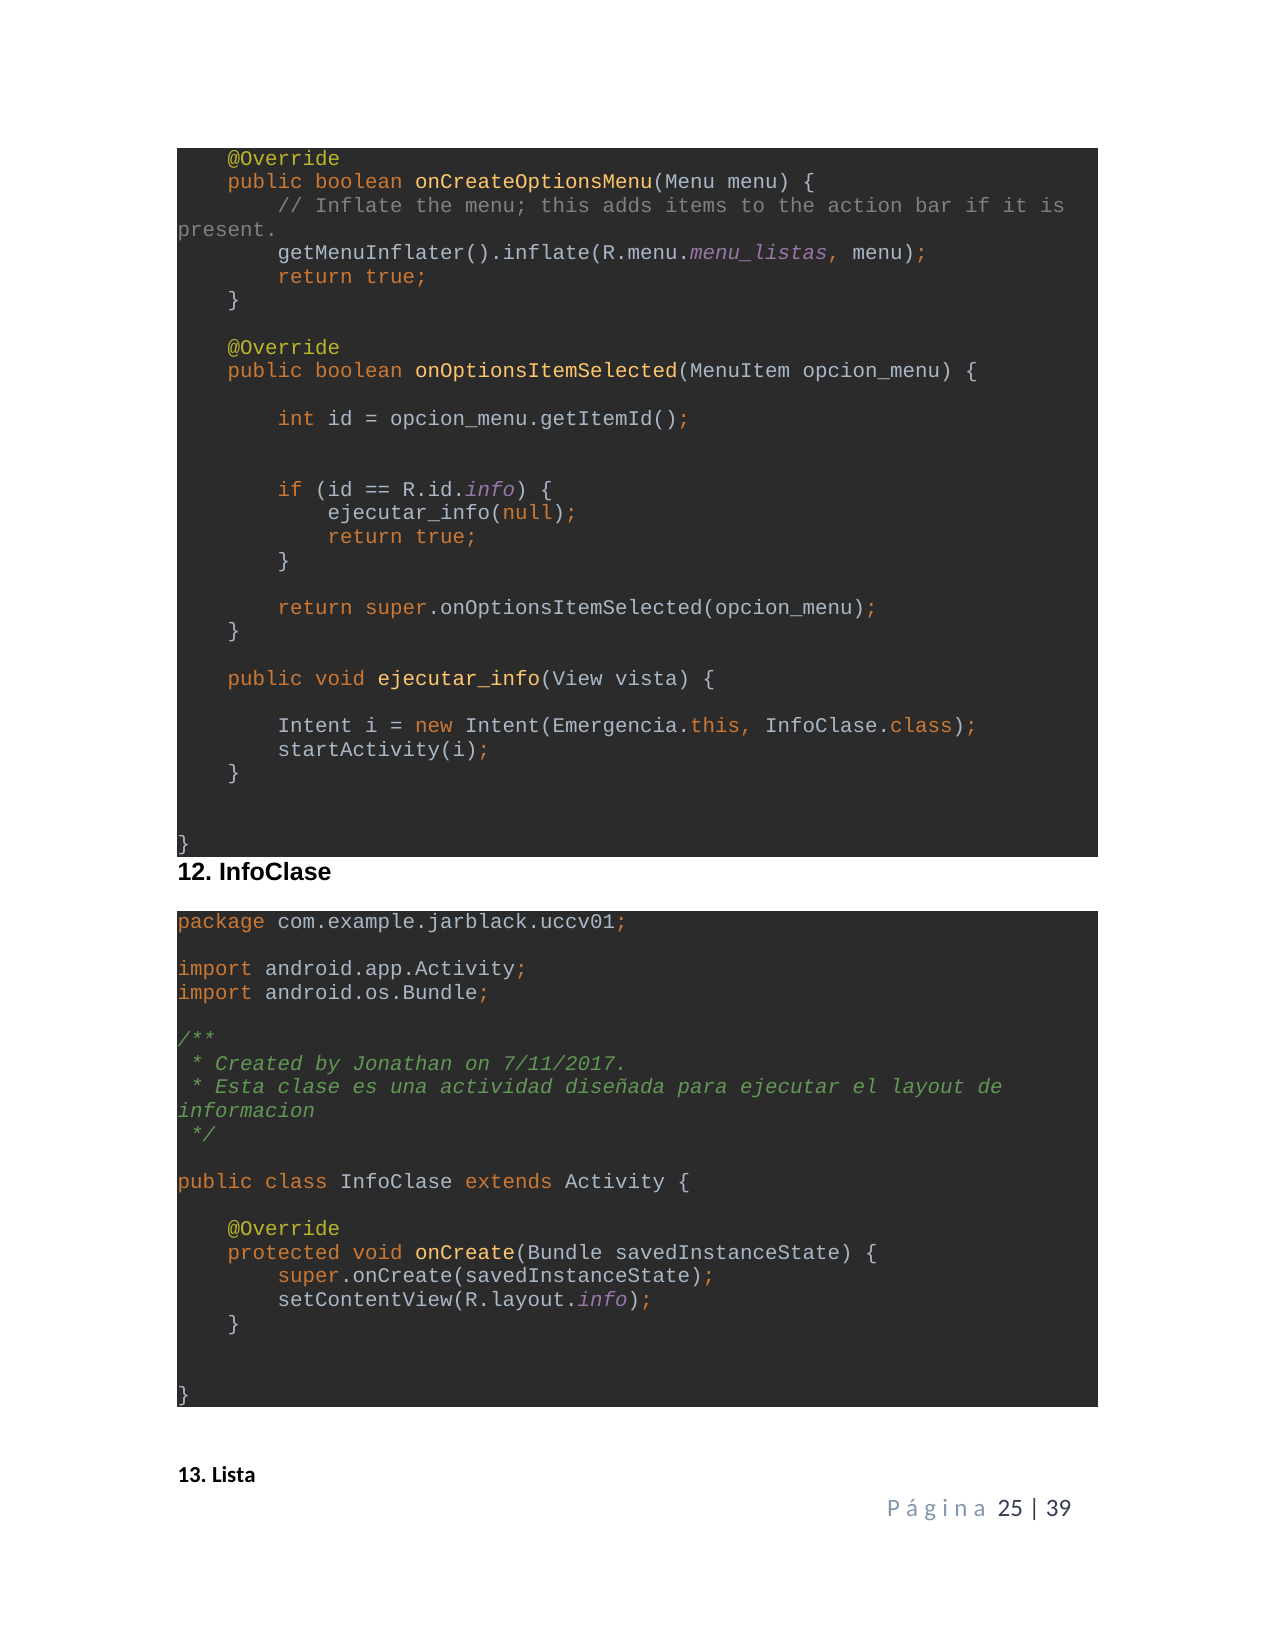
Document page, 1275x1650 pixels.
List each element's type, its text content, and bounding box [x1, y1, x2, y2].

text 13. Lista [177, 1460, 1098, 1488]
text package com.example.jarblack.uccv01; import android.app.Activity; import android.os.Bundle; /** * Created by Jonathan on 7/11/2017. * Esta clase es una actividad diseñada para ejecutar el layout de informacion */ public class InfoClase extends Activity { @Override protected void onCreate(Bundle savedInstanceState) { super.onCreate(savedInstanceState); setContentView(R.layout.info); } } [177, 911, 1098, 1407]
text 12. InfoClase [177, 857, 1098, 886]
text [177, 148, 1098, 857]
